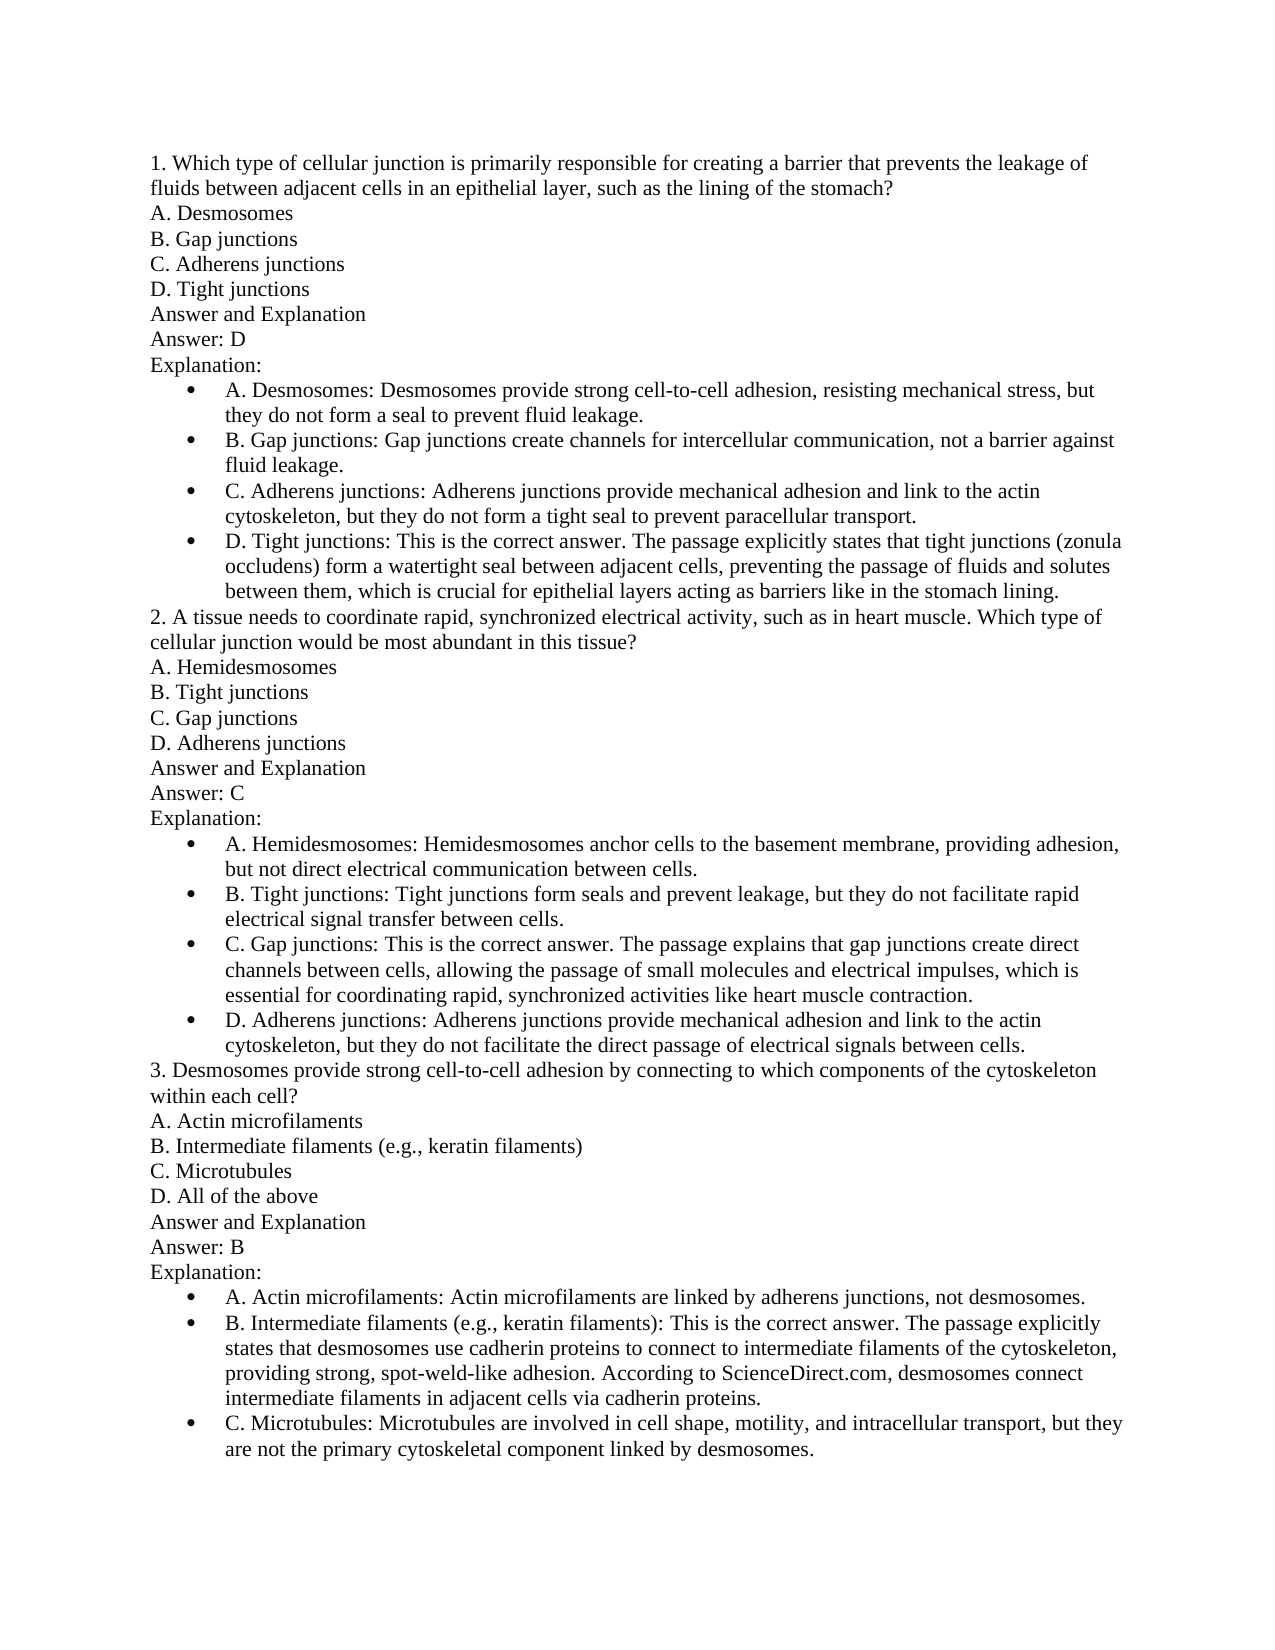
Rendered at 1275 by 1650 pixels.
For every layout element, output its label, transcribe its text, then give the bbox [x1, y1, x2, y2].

list B. Gap junctions: Gap junctions create channels for intercellular communication, not a barrier against fluid leakage. [187, 427, 1125, 478]
list C. Adherens junctions: Adherens junctions provide mechanical adhesion and link to the actin cytoskeleton, but they do not form a tight seal to prevent paracellular transport. [187, 478, 1125, 528]
list A. Actin microfilaments: Actin microfilaments are linked by adherens junctions, not desmosomes. [187, 1284, 1125, 1309]
text A. Actin microfilaments B. Intermediate filaments (e.g., keratin filaments) C. Microtubules D. All of the above [150, 1108, 1125, 1209]
list B. Intermediate filaments (e.g., keratin filaments): This is the correct answer. The passage explicitly states that desmosomes use cadherin proteins to connect to intermediate filaments of the cytoskeleton, providing strong, spot-weld-like adhesion. According to ScienceDirect.com, desmosomes connect intermediate filaments in adjacent cells via cadherin proteins. [187, 1309, 1125, 1410]
list C. Microtubules: Microtubules are involved in cell shape, motility, and intracellular transport, but they are not the primary cytoskeletal component linked by desmosomes. [187, 1410, 1125, 1461]
text A. Hemidesmosomes B. Tight junctions C. Gap junctions D. Adherens junctions [150, 654, 1125, 755]
text A. Desmosomes B. Gap junctions C. Adherens junctions D. Tight junctions [150, 200, 1125, 301]
list A. Desmosomes: Desmosomes provide strong cell-to-cell adhesion, resisting mechanical stress, but they do not form a seal to prevent fluid leakage. [187, 377, 1125, 427]
text Answer and Explanation [150, 1209, 1125, 1234]
list C. Gap junctions: This is the correct answer. The passage explains that gap junctions create direct channels between cells, allowing the passage of small molecules and electrical impulses, which is essential for coordinating rapid, synchronized activities like heart muscle contraction. [187, 931, 1125, 1007]
text 3. Desmosomes provide strong cell-to-cell adhesion by connecting to which components of the cytoskeleton within each cell? [150, 1057, 1125, 1108]
text Explanation: [150, 352, 1125, 377]
text Explanation: [150, 805, 1125, 831]
text 2. A tissue needs to coordinate rapid, synchronized electrical activity, such as in heart muscle. Which type of cellular junction would be most abundant in this tissue? [150, 604, 1125, 654]
list D. Tight junctions: This is the correct answer. The passage explicitly states that tight junctions (zonula occludens) form a watertight seal between adjacent cells, preventing the passage of fluids and solutes between them, which is crucial for epithelial layers acting as barriers like in the stomach lining. [187, 528, 1125, 604]
text Answer and Explanation [150, 755, 1125, 780]
text Explanation: [150, 1259, 1125, 1284]
text 1. Which type of cellular junction is primarily responsible for creating a barrier that prevents the leakage of fluids between adjacent cells in an epithelial layer, such as the lining of the stomach? [150, 150, 1125, 200]
list B. Tight junctions: Tight junctions form seals and prevent leakage, but they do not facilitate rapid electrical signal transfer between cells. [187, 881, 1125, 931]
text Answer: C [150, 780, 1125, 805]
list A. Hemidesmosomes: Hemidesmosomes anchor cells to the basement membrane, providing adhesion, but not direct electrical communication between cells. [187, 831, 1125, 881]
text Answer: B [150, 1234, 1125, 1259]
list D. Adherens junctions: Adherens junctions provide mechanical adhesion and link to the actin cytoskeleton, but they do not facilitate the direct passage of electrical signals between cells. [187, 1007, 1125, 1057]
text Answer and Explanation [150, 301, 1125, 326]
text Answer: D [150, 326, 1125, 352]
